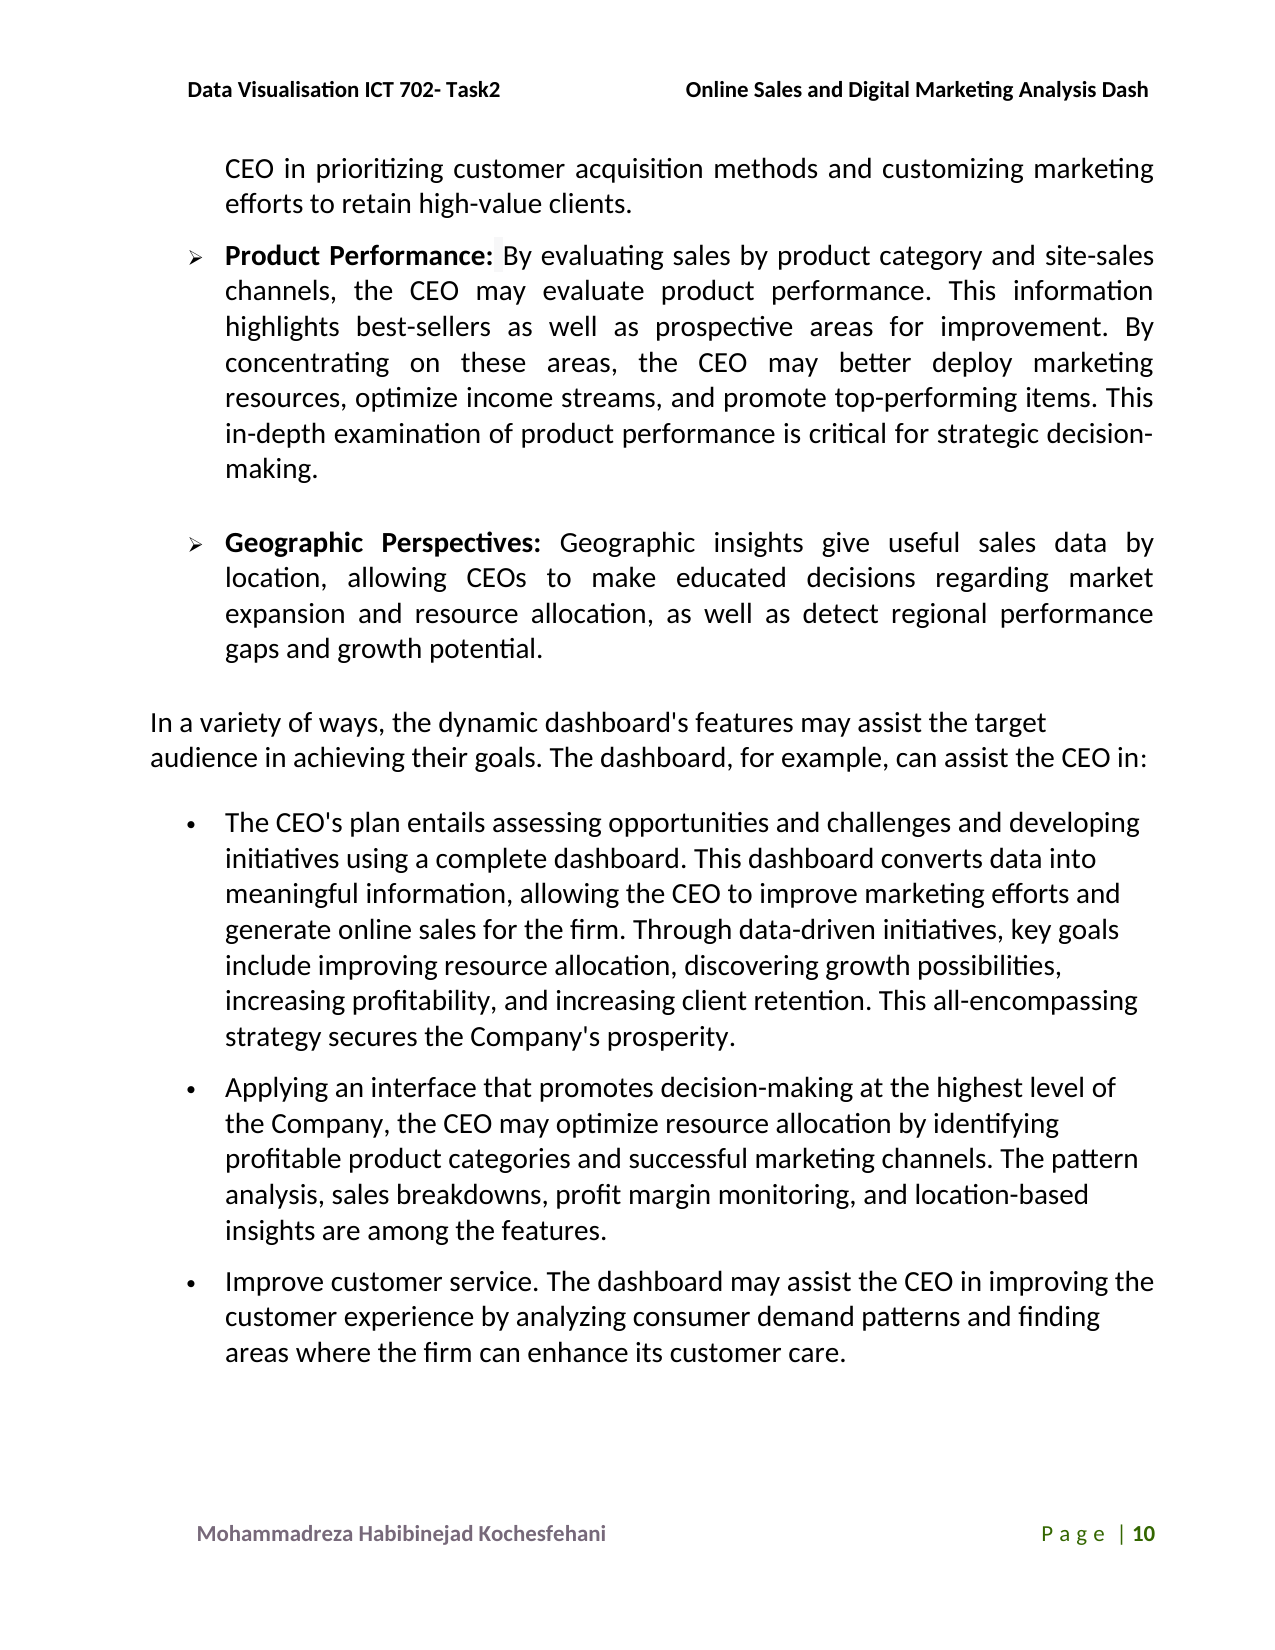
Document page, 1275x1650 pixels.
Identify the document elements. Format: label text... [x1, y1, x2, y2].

list Applying an interface that promotes decision-making at the highest level of the Company, the CEO may optimize resource allocation by identifying profitable product categories and successful marketing channels. The pattern analysis, sales breakdowns, profit margin monitoring, and location-based insights are among the features. [187, 1069, 1155, 1247]
list Geographic Perspectives: Geographic insights give useful sales data by location, allowing CEOs to make educated decisions regarding market expansion and resource allocation, as well as detect regional performance gaps and growth potential. [187, 524, 1155, 666]
text In a variety of ways, the dynamic dashboard's features may assist the target audience in achieving their goals. The dashboard, for example, can assist the CEO in: [150, 704, 1155, 775]
list Improve customer service. The dashboard may assist the CEO in improving the customer experience by analyzing consumer demand patterns and finding areas where the firm can enhance its customer care. [187, 1263, 1155, 1370]
list Product Performance: By evaluating sales by product category and site-sales channels, the CEO may evaluate product performance. This information highlights best-sellers as well as prospective areas for improvement. By concentrating on these areas, the CEO may better deploy marketing resources, optimize income streams, and promote top-performing items. This in-depth examination of product performance is critical for strategic decision-making. [187, 237, 1155, 486]
list The CEO's plan entails assessing opportunities and challenges and developing initiatives using a complete dashboard. This dashboard converts data into meaningful information, allowing the CEO to improve marketing efforts and generate online sales for the firm. Through data-driven initiatives, key goals include improving resource allocation, discovering growth possibilities, increasing profitability, and increasing client retention. This all-encompassing strategy secures the Company's prosperity. [187, 804, 1155, 1053]
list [187, 150, 1155, 221]
